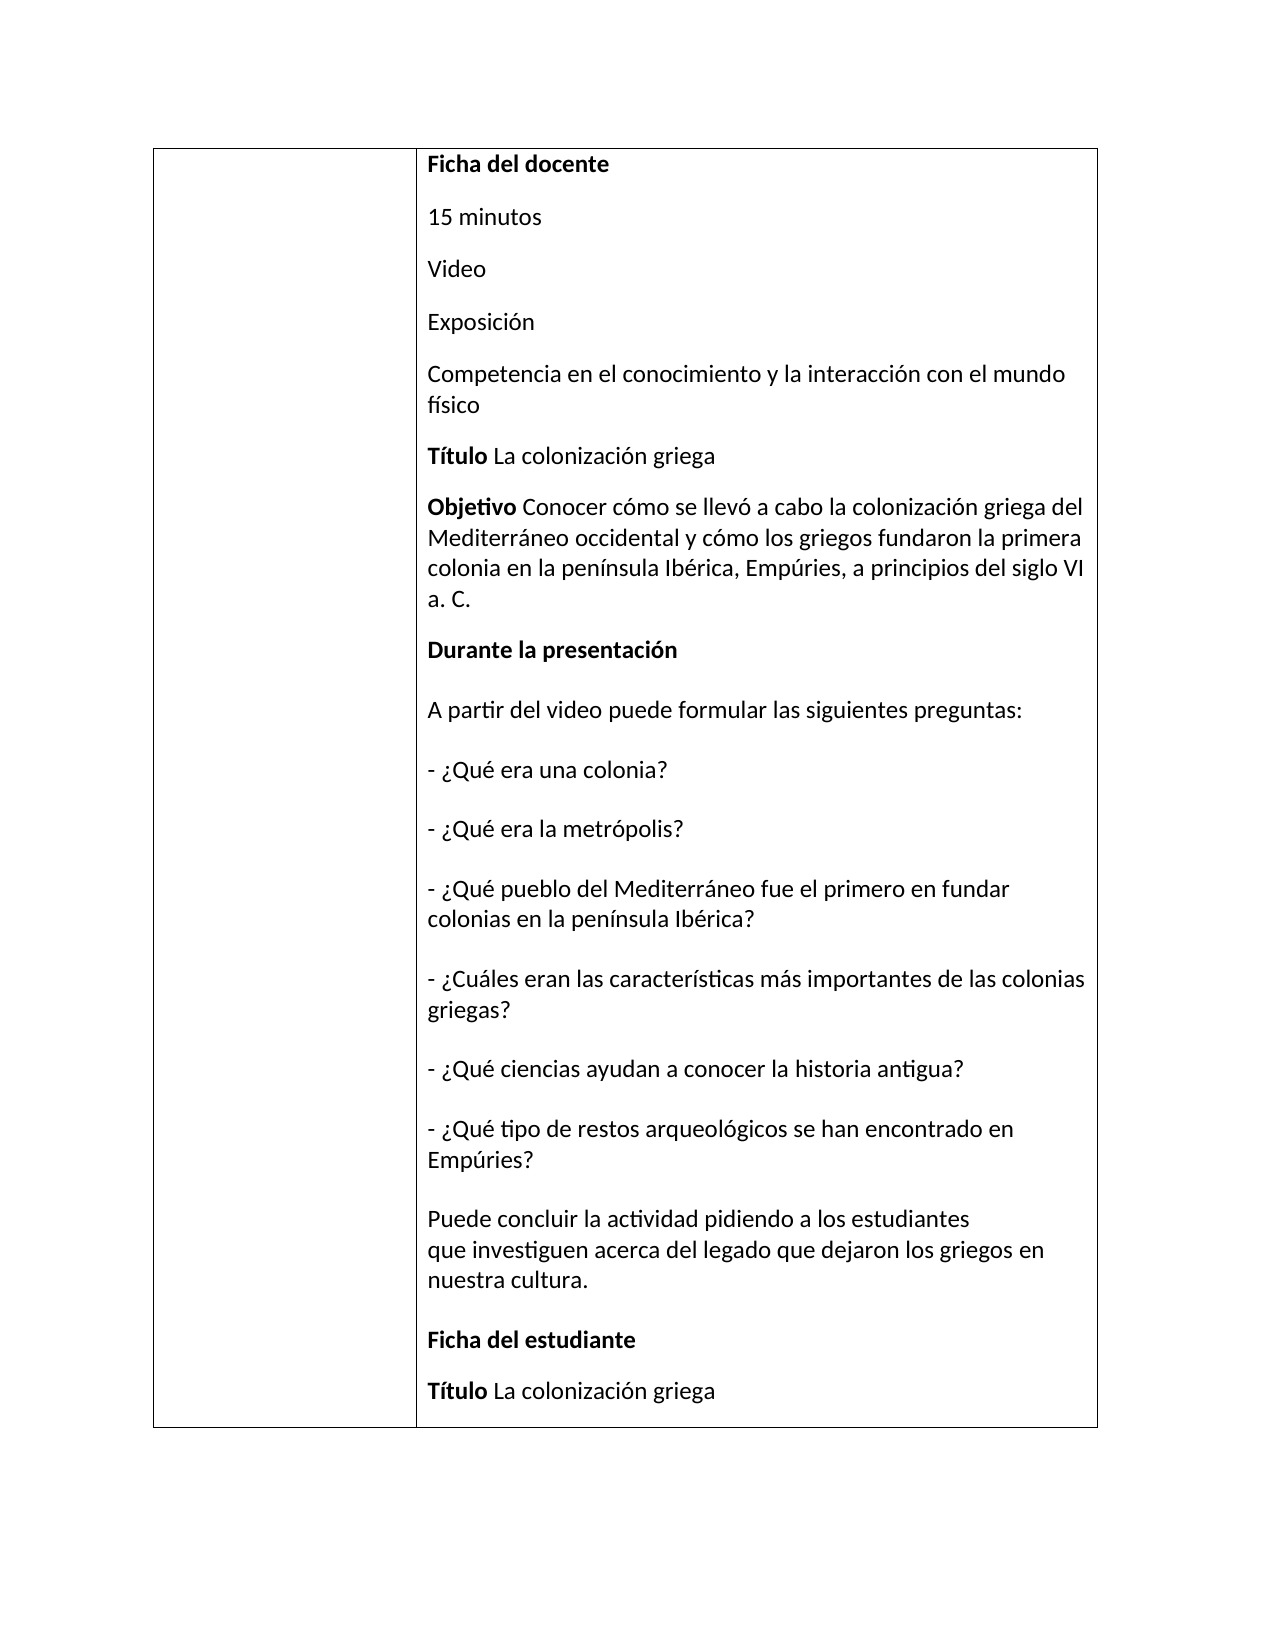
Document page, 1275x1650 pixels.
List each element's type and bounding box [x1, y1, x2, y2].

table_cell [417, 149, 1097, 1427]
table_cell [154, 149, 416, 1427]
